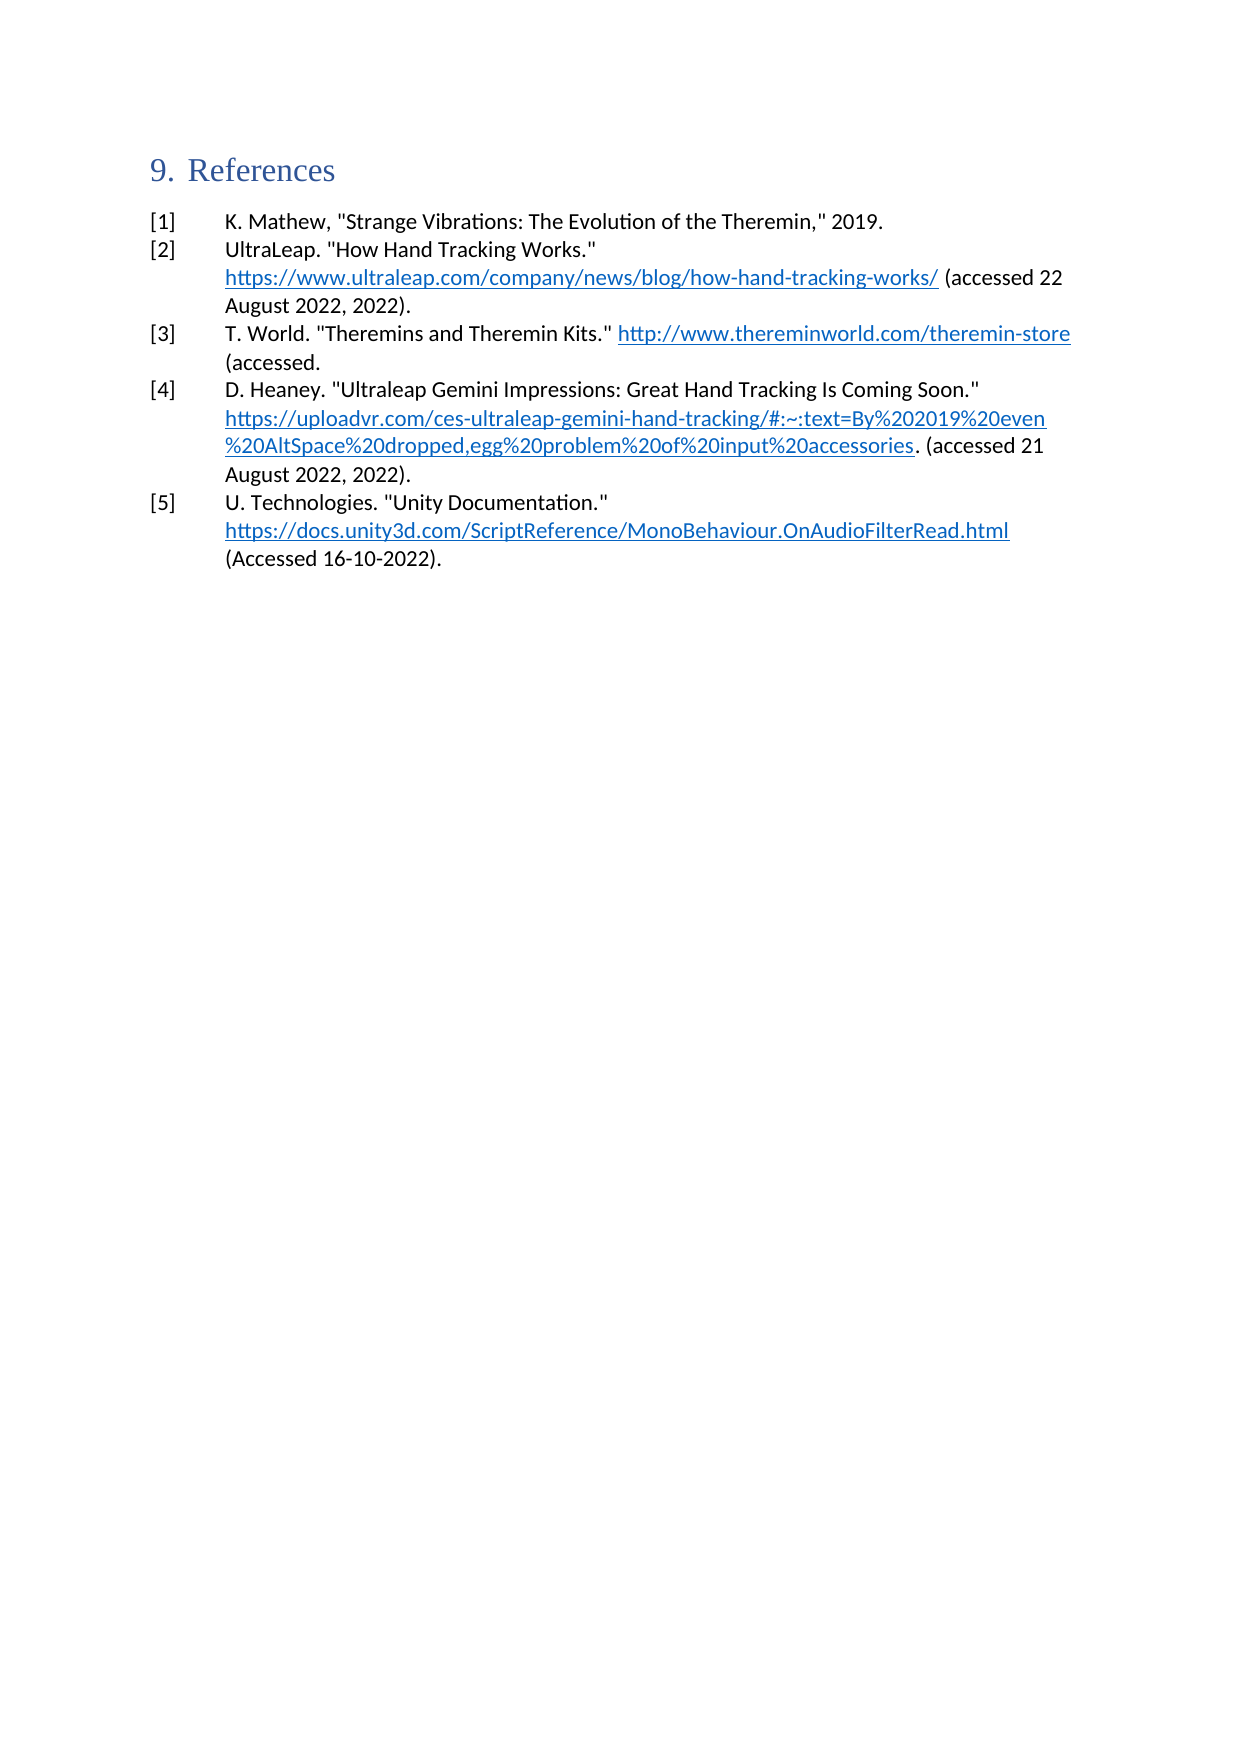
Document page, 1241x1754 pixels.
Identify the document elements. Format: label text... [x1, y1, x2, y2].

text [5] U. Technologies. "Unity Documentation." https://docs.unity3d.com/ScriptReference/MonoBehaviour.OnAudioFilterRead.html (Accessed 16-10-2022). [150, 488, 1090, 572]
text [4] D. Heaney. "Ultraleap Gemini Impressions: Great Hand Tracking Is Coming Soon." https://uploadvr.com/ces-ultraleap-gemini-hand-tracking/#:~:text=By%202019%20even%20AltSpace%20dropped,egg%20problem%20of%20input%20accessories. (accessed 21 August 2022, 2022). [150, 376, 1090, 488]
text [1] K. Mathew, "Strange Vibrations: The Evolution of the Theremin," 2019. [150, 207, 1090, 236]
text [2] UltraLeap. "How Hand Tracking Works." https://www.ultraleap.com/company/news/blog/how-hand-tracking-works/ (accessed 22 August 2022, 2022). [150, 236, 1090, 319]
subtitle References [150, 150, 1090, 188]
text [3] T. World. "Theremins and Theremin Kits." http://www.thereminworld.com/theremin-store (accessed. [150, 319, 1090, 376]
